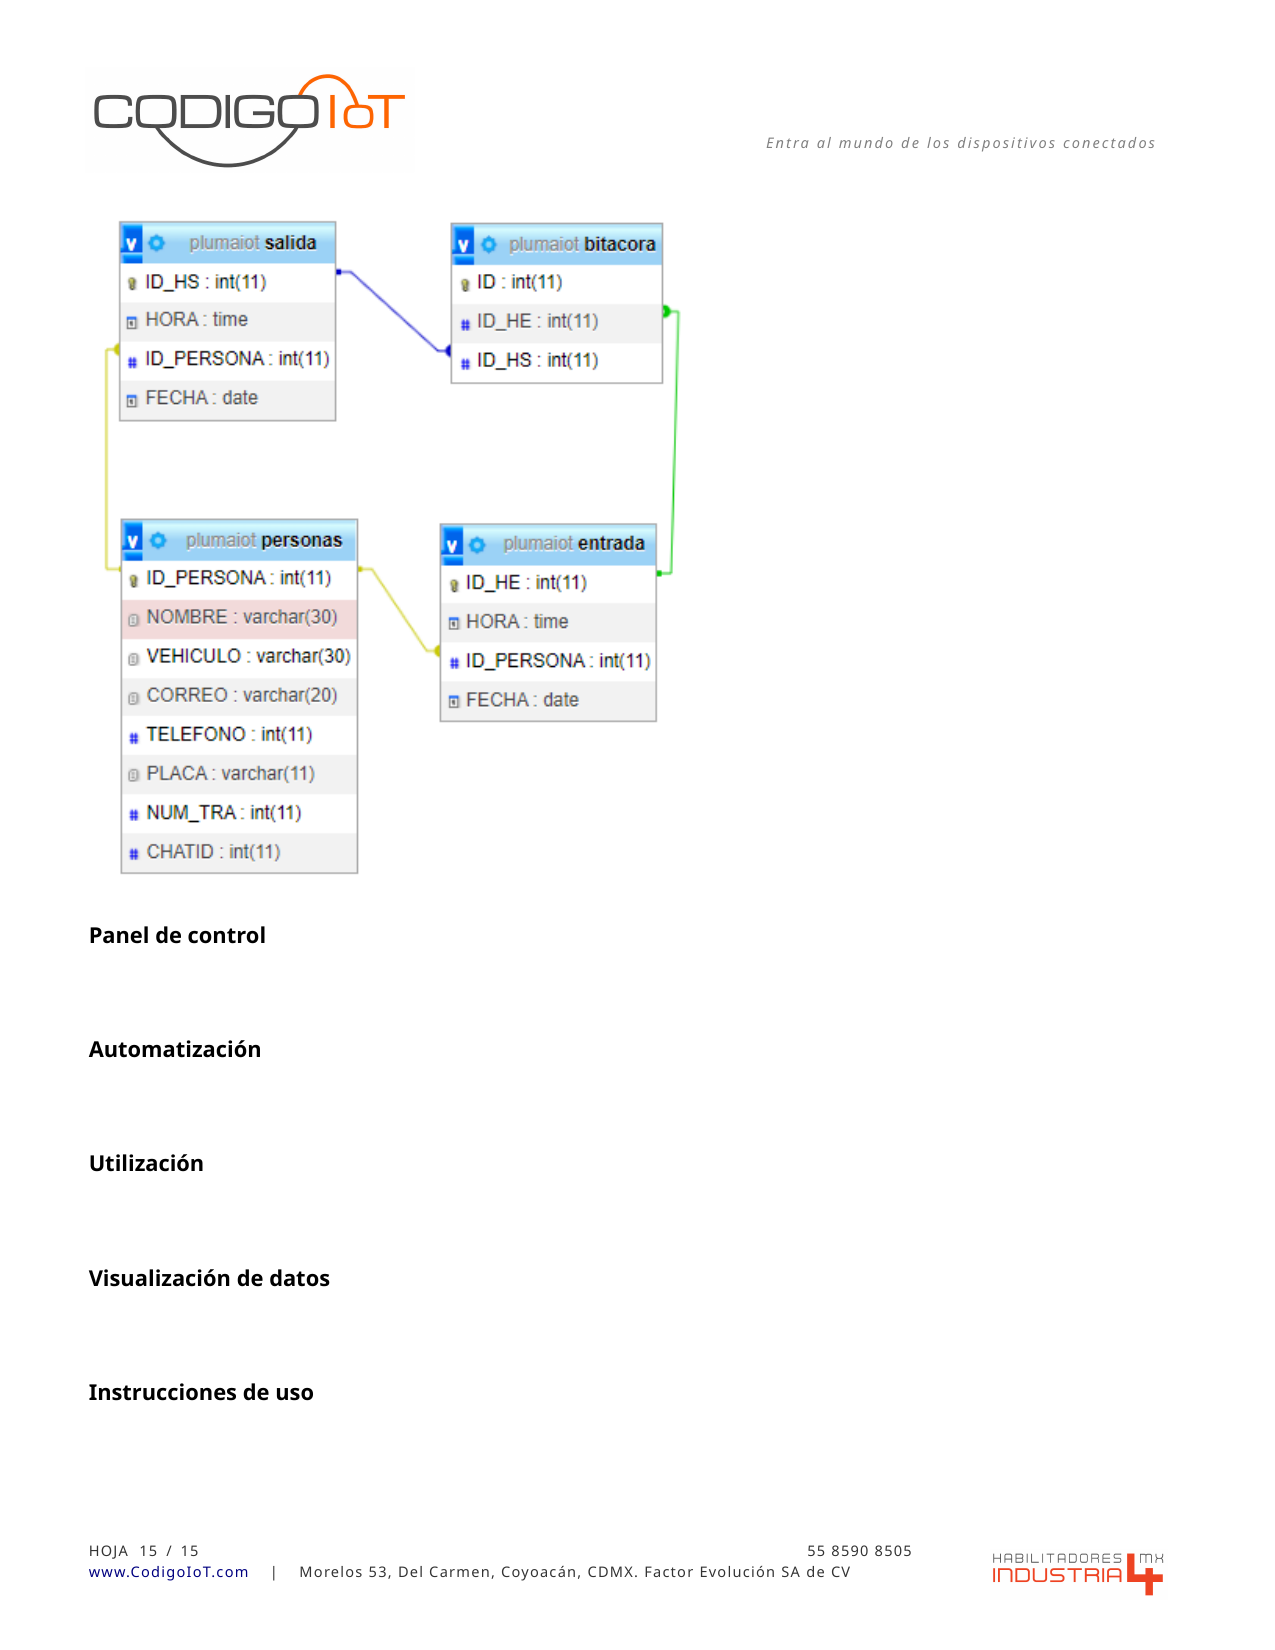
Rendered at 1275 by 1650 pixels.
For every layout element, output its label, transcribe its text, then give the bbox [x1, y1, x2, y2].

text Utilización [88, 1148, 1157, 1178]
picture [84, 67, 415, 173]
text Visualización de datos [88, 1263, 1157, 1293]
text Automatización [88, 1034, 1157, 1064]
text Instrucciones de uso [88, 1377, 1157, 1407]
text Panel de control [88, 920, 1157, 949]
picture [88, 212, 712, 893]
picture [989, 1549, 1169, 1600]
